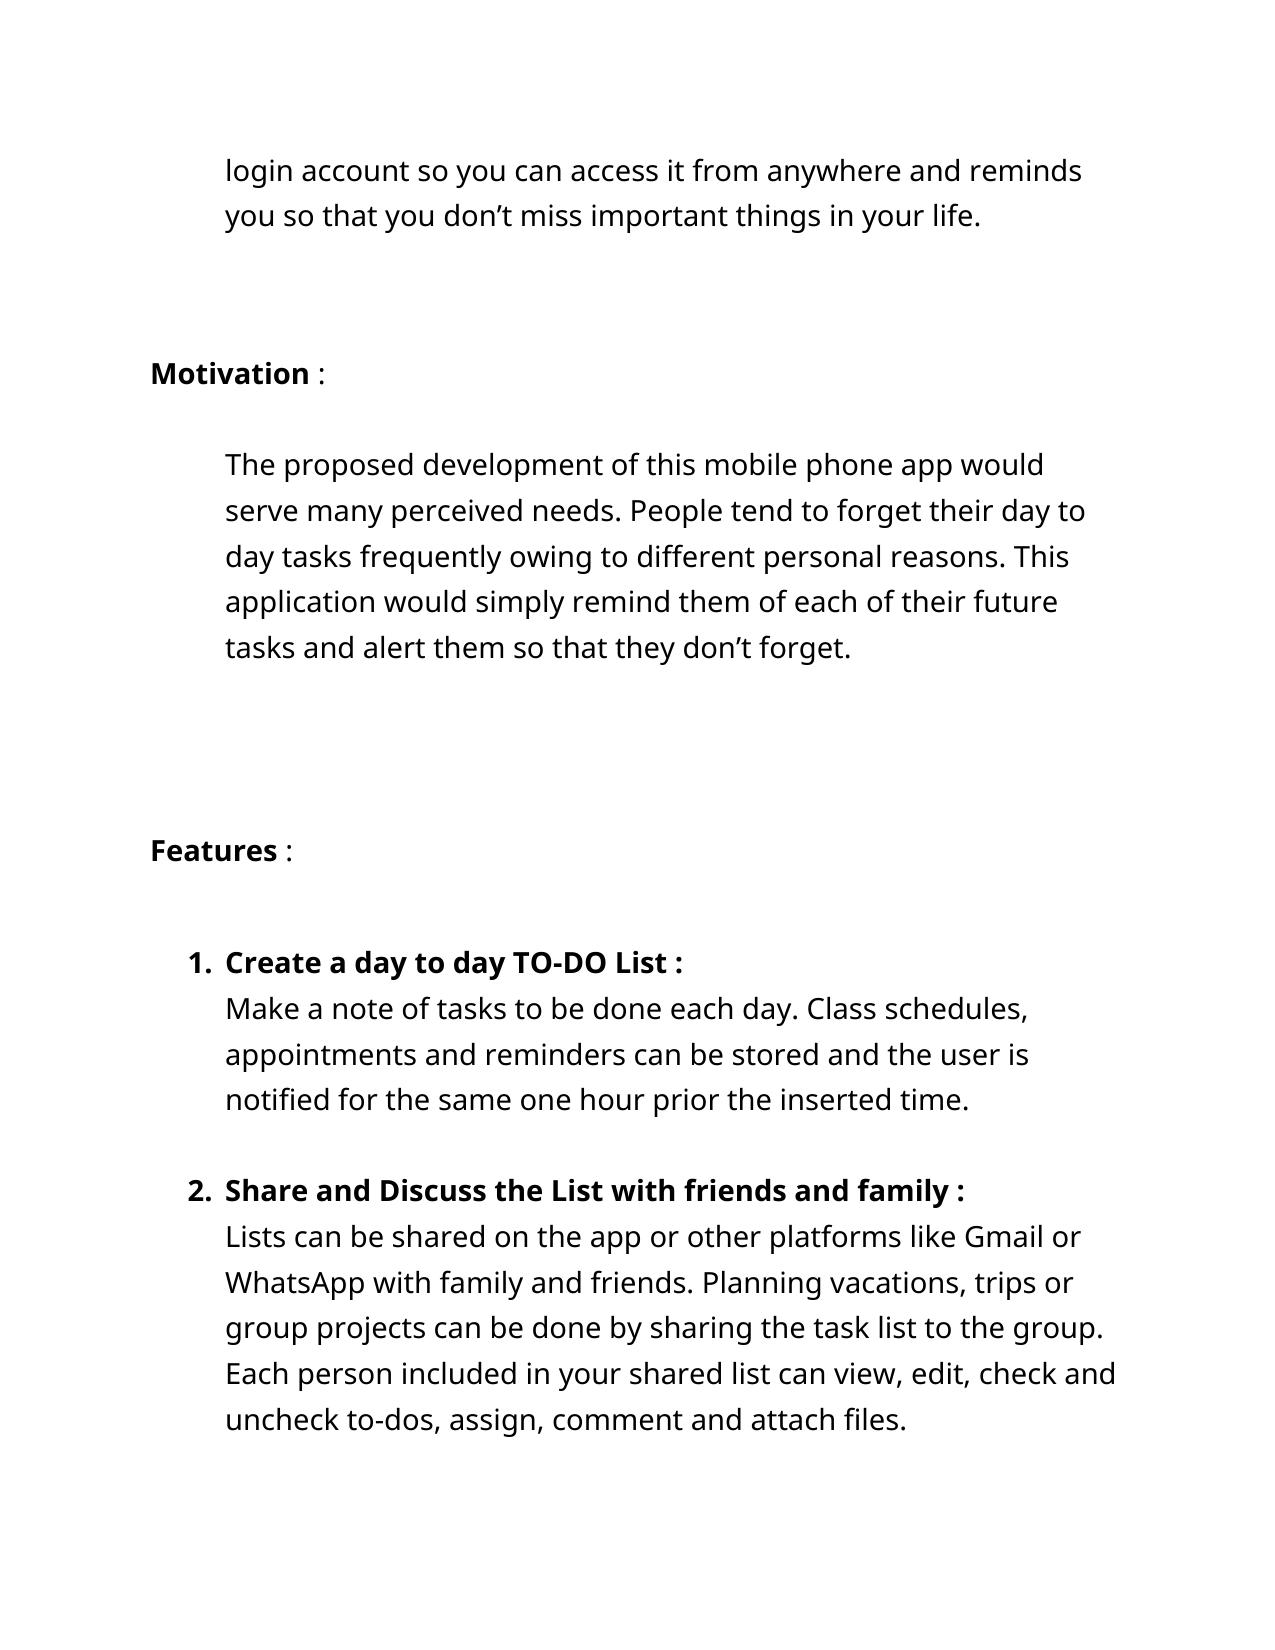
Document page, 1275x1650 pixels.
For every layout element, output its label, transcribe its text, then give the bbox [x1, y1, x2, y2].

list Create a day to day TO-DO List : [187, 942, 1125, 982]
text Lists can be shared on the app or other platforms like Gmail or WhatsApp with family and friends. Planning vacations, trips or group projects can be done by sharing the task list to the group. Each person included in your shared list can view, edit, check and uncheck to-dos, assign, comment and attach files. [225, 1216, 1125, 1438]
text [225, 150, 1125, 235]
text The proposed development of this mobile phone app would serve many perceived needs. People tend to forget their day to day tasks frequently owing to different personal reasons. This application would simply remind them of each of their future tasks and alert them so that they don’t forget. [225, 444, 1125, 667]
text Make a note of tasks to be done each day. Class schedules, appointments and reminders can be stored and the user is notified for the same one hour prior the inserted time. [225, 988, 1125, 1119]
text Motivation : [150, 353, 1125, 393]
text Features : [150, 830, 1125, 870]
list Share and Discuss the List with friends and family : [187, 1171, 1125, 1210]
